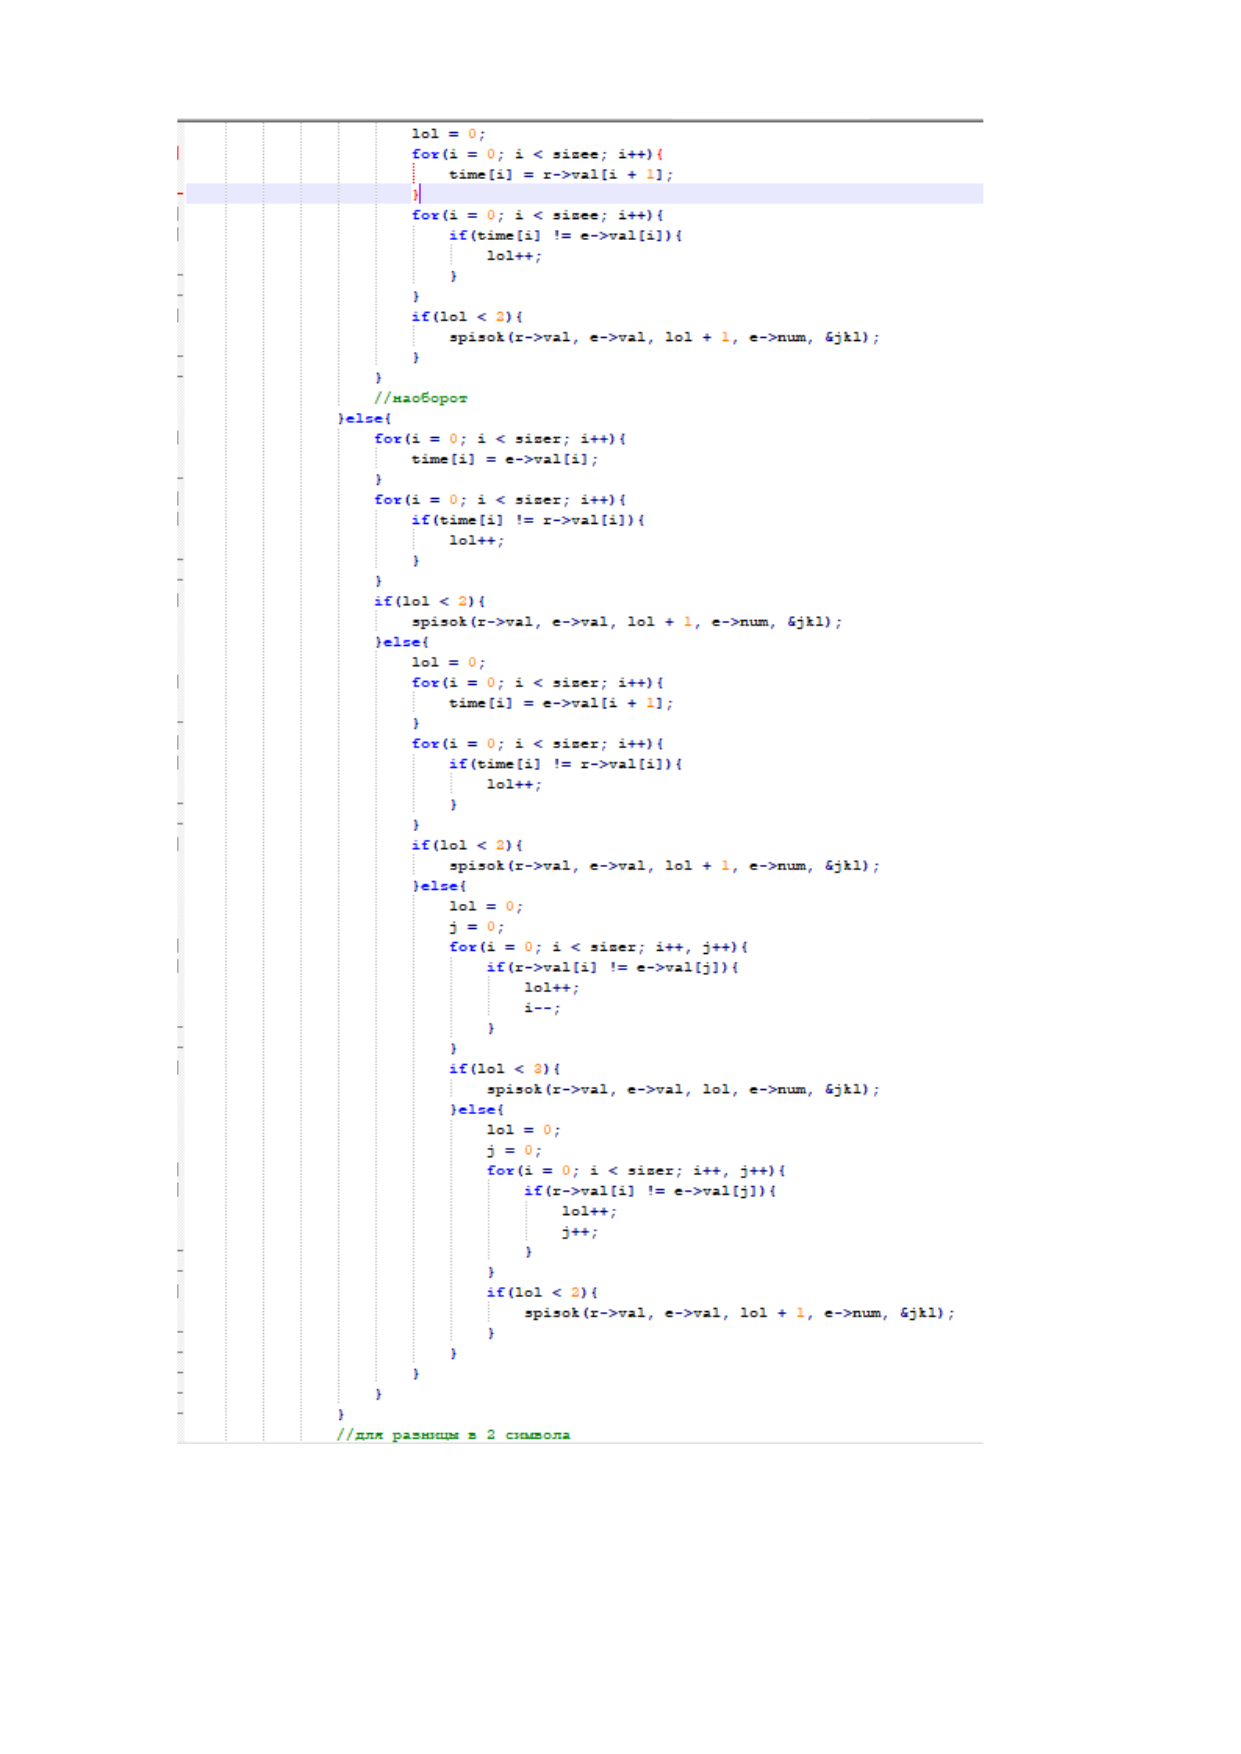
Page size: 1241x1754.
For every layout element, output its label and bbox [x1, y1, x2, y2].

text [177, 118, 1152, 1448]
picture [177, 118, 984, 1444]
